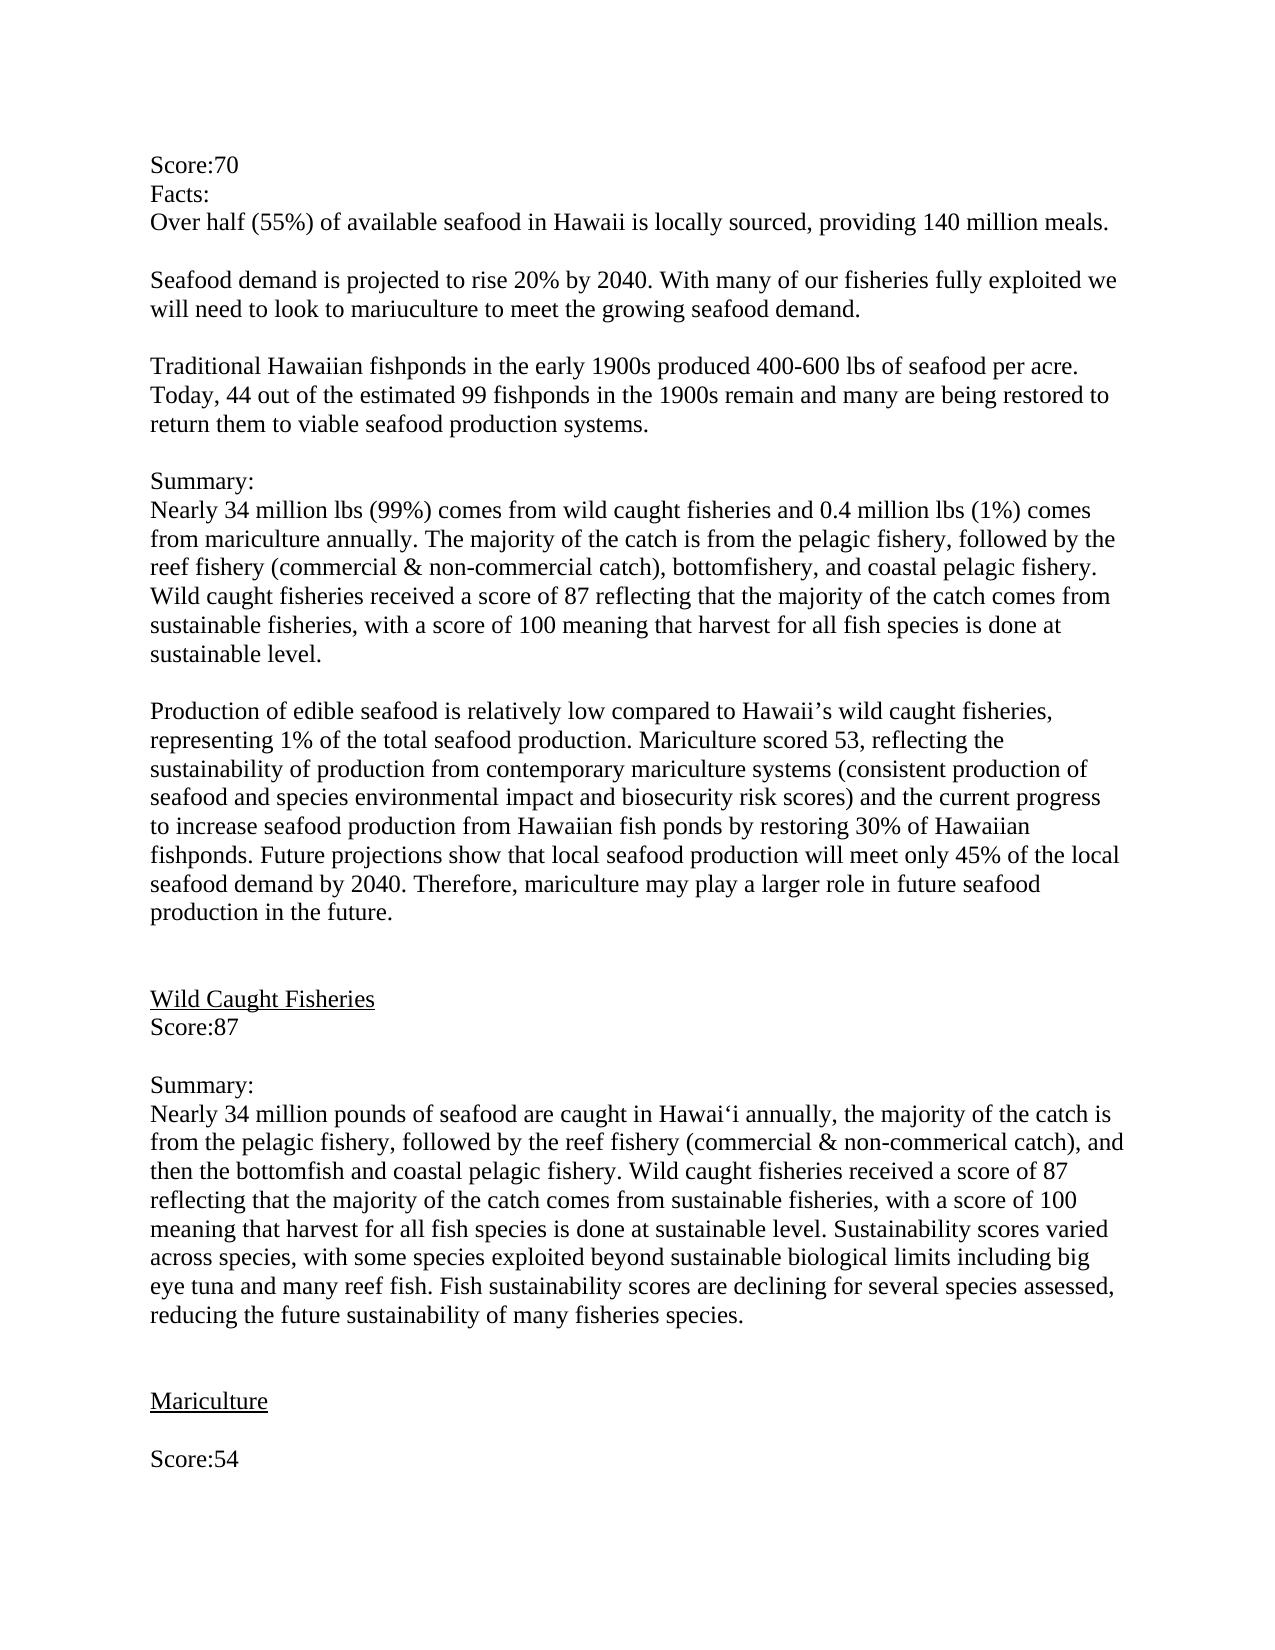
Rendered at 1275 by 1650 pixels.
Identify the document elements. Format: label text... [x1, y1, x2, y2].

text Nearly 34 million pounds of seafood are caught in Hawaiʻi annually, the majority of the catch is from the pelagic fishery, followed by the reef fishery (commercial & non-commerical catch), and then the bottomfish and coastal pelagic fishery. Wild caught fisheries received a score of 87 reflecting that the majority of the catch comes from sustainable fisheries, with a score of 100 meaning that harvest for all fish species is done at sustainable level. Sustainability scores varied across species, with some species exploited beyond sustainable biological limits including big eye tuna and many reef fish. Fish sustainability scores are declining for several species assessed, reducing the future sustainability of many fisheries species. [150, 1099, 1125, 1329]
text Over half (55%) of available seafood in Hawaii is locally sourced, providing 140 million meals. [150, 207, 1125, 236]
text Mariculture [150, 1386, 1125, 1415]
text Score:54 [150, 1444, 1125, 1472]
text Wild Caught Fisheries [150, 984, 1125, 1012]
text Summary: [150, 466, 1125, 495]
text Nearly 34 million lbs (99%) comes from wild caught fisheries and 0.4 million lbs (1%) comes from mariculture annually. The majority of the catch is from the pelagic fishery, followed by the reef fishery (commercial & non-commercial catch), bottomfishery, and coastal pelagic fishery. Wild caught fisheries received a score of 87 reflecting that the majority of the catch comes from sustainable fisheries, with a score of 100 meaning that harvest for all fish species is done at sustainable level. [150, 495, 1125, 667]
text Summary: [150, 1070, 1125, 1099]
text Score:70 [150, 150, 1125, 179]
text Seafood demand is projected to rise 20% by 2040. With many of our fisheries fully exploited we will need to look to mariuculture to meet the growing seafood demand. [150, 265, 1125, 322]
text Production of edible seafood is relatively low compared to Hawaii’s wild caught fisheries, representing 1% of the total seafood production. Mariculture scored 53, reflecting the sustainability of production from contemporary mariculture systems (consistent production of seafood and species environmental impact and biosecurity risk scores) and the current progress to increase seafood production from Hawaiian fish ponds by restoring 30% of Hawaiian fishponds. Future projections show that local seafood production will meet only 45% of the local seafood demand by 2040. Therefore, mariculture may play a larger role in future seafood production in the future. [150, 696, 1125, 926]
text Score:87 [150, 1012, 1125, 1041]
text Traditional Hawaiian fishponds in the early 1900s produced 400-600 lbs of seafood per acre. Today, 44 out of the estimated 99 fishponds in the 1900s remain and many are being restored to return them to viable seafood production systems. [150, 351, 1125, 437]
text Facts: [150, 179, 1125, 207]
